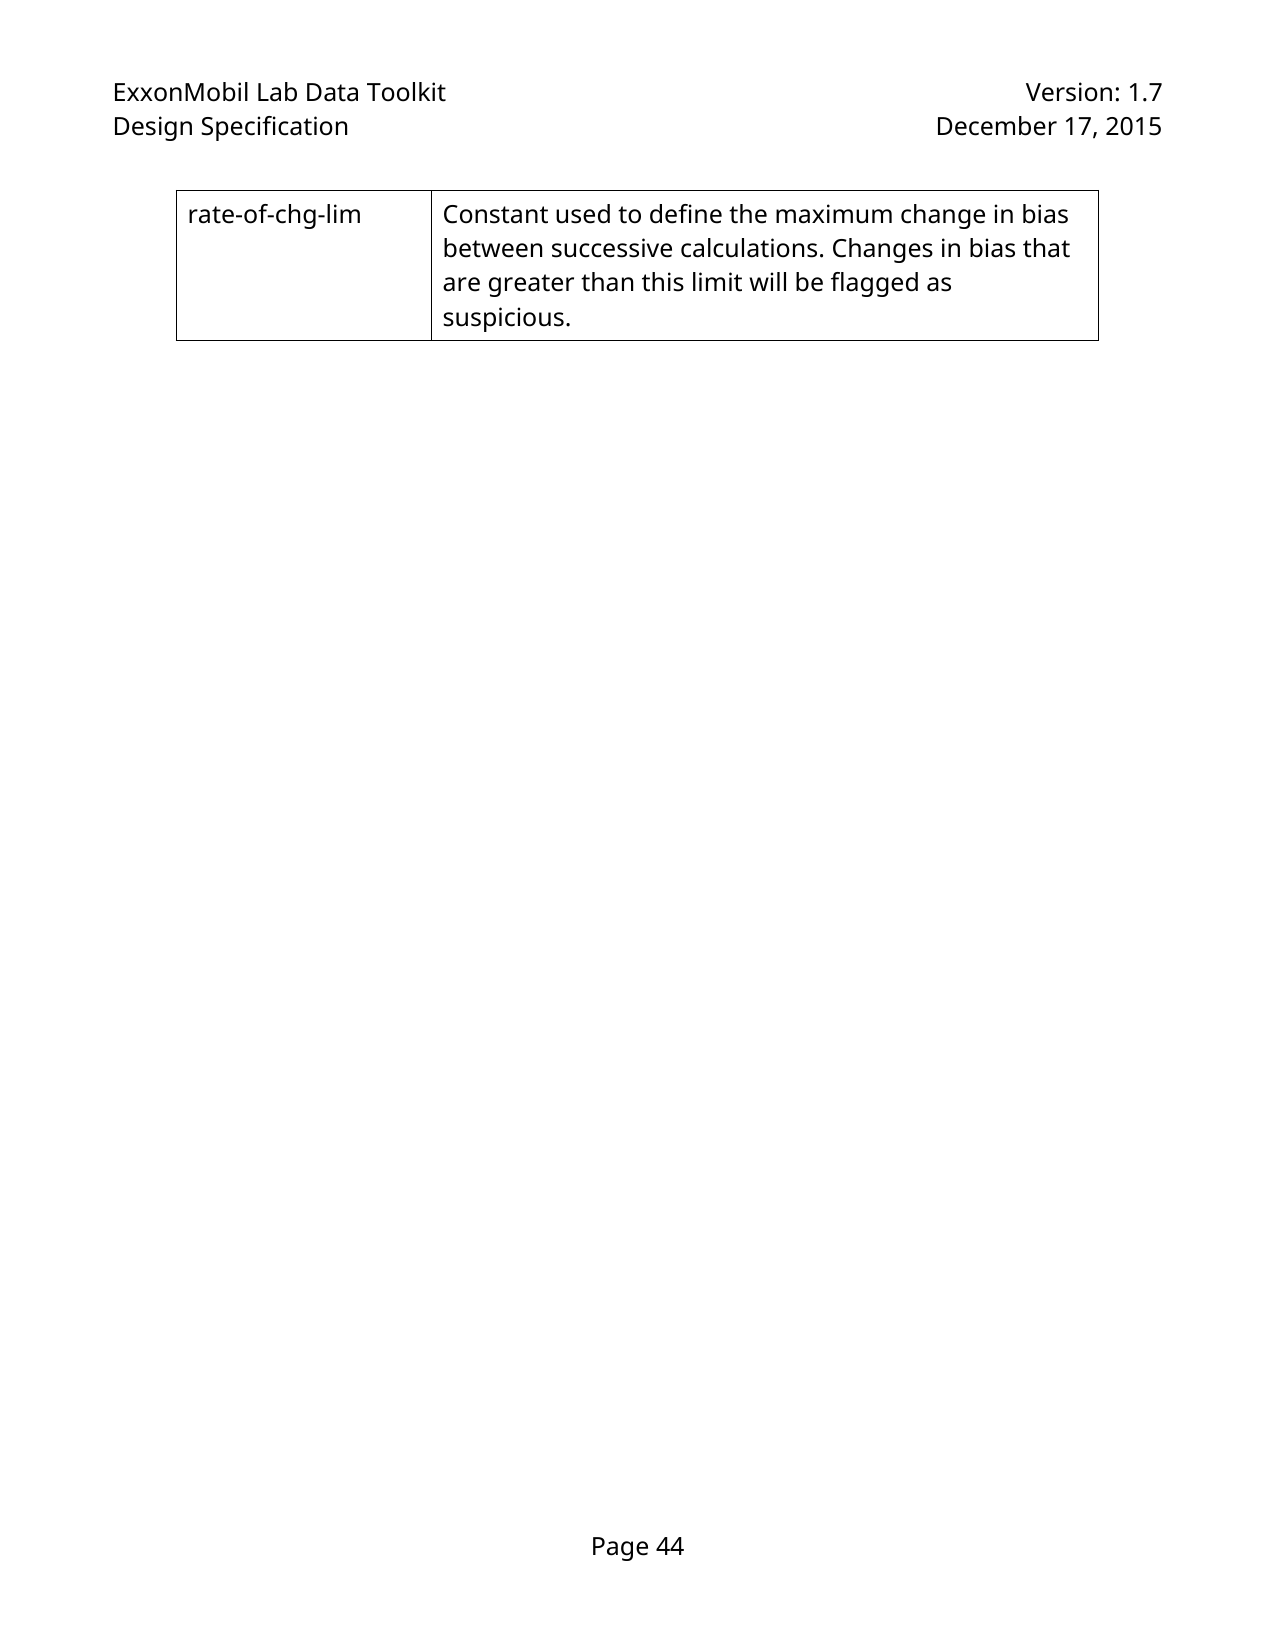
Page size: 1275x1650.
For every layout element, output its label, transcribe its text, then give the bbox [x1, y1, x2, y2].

table_cell rate-of-chg-lim [177, 191, 431, 339]
table_cell Constant used to define the maximum change in bias between successive calculations. Changes in bias that are greater than this limit will be flagged as suspicious. [432, 191, 1098, 339]
